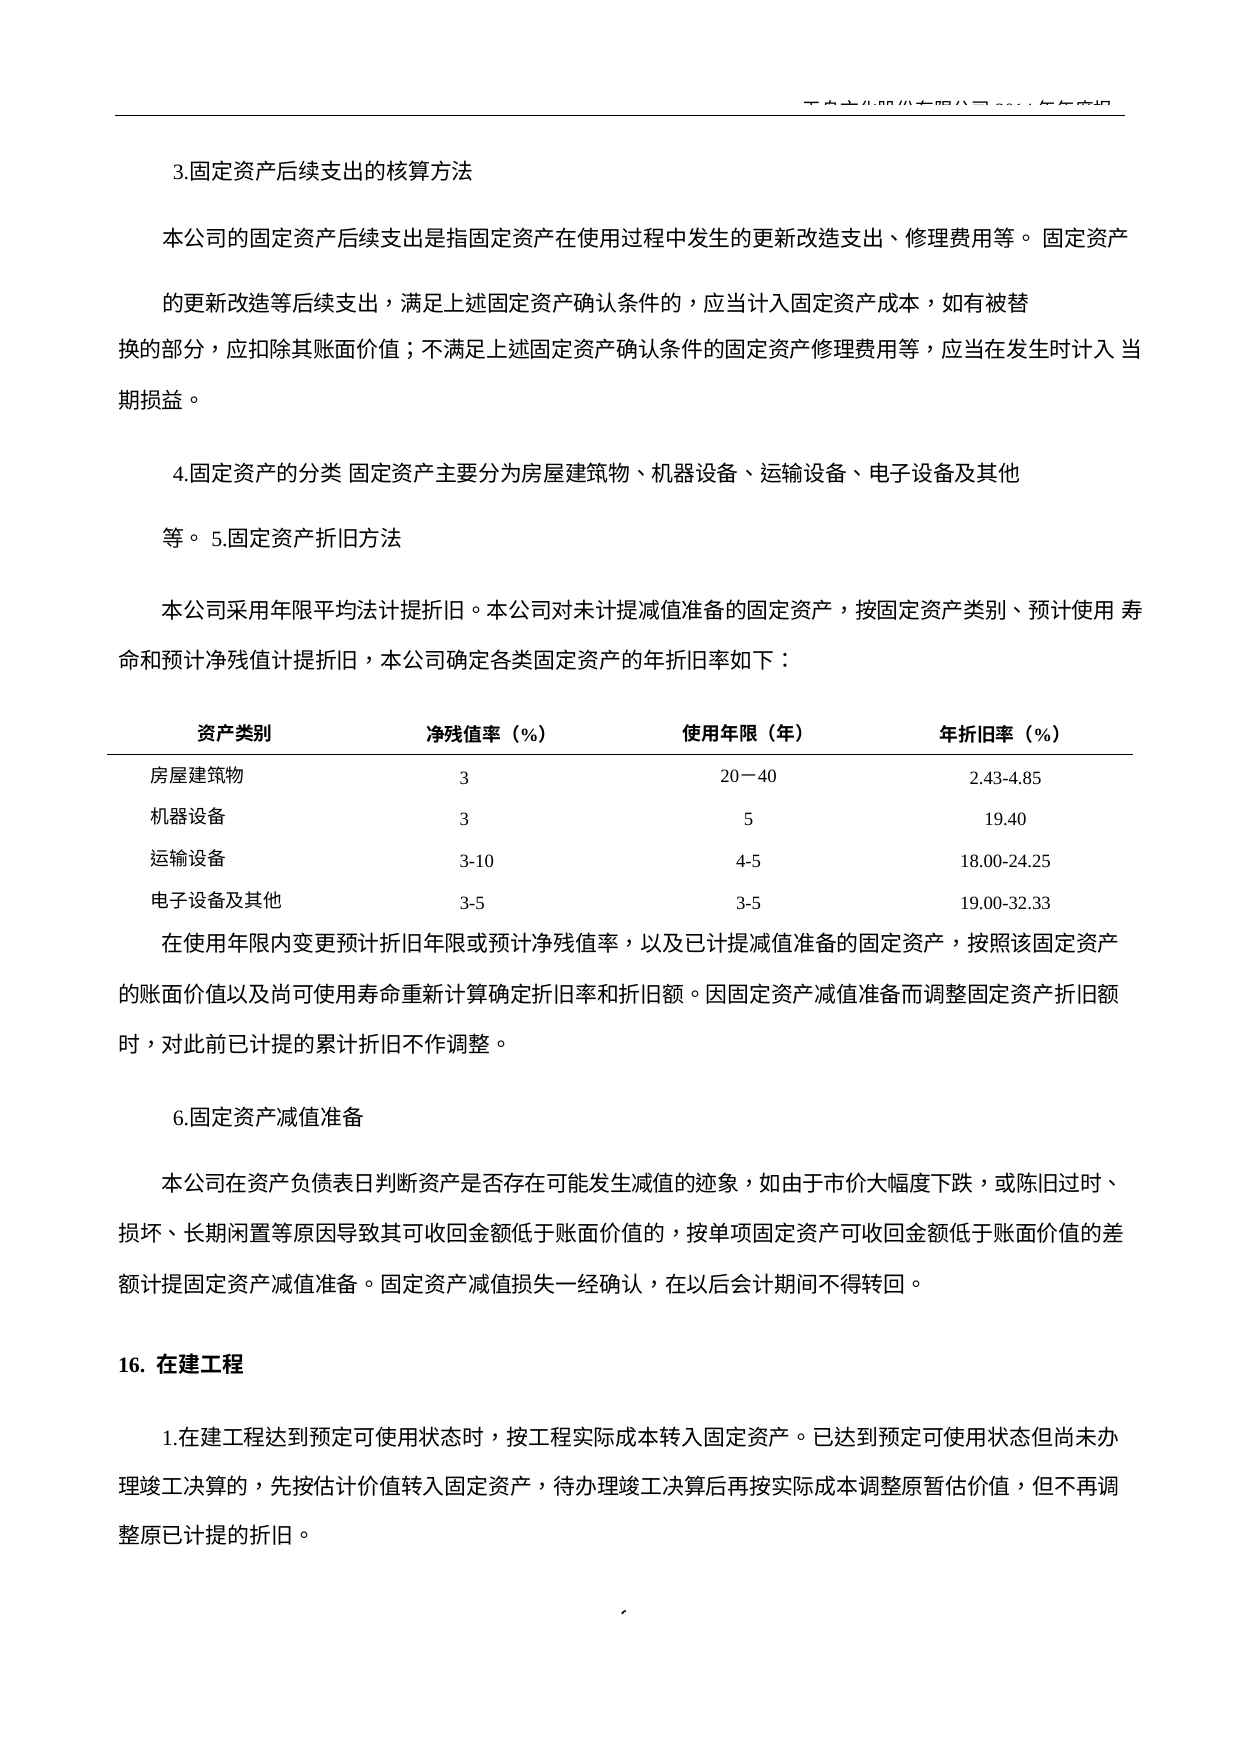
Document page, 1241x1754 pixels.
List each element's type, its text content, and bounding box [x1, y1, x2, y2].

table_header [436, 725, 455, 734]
text 6.固定资产减值准备 [173, 1102, 1144, 1131]
text 本公司的固定资产后续支出是指固定资产在使用过程中发生的更新改造支出、修理费用等。 固定资产的更新改造等后续支出，满足上述固定资产确认条件的，应当计入固定资产成本，如有被替 [162, 194, 1144, 324]
text 换的部分，应扣除其账面价值；不满足上述固定资产确认条件的固定资产修理费用等，应当在发生时计入 当期损益。 [118, 334, 1144, 415]
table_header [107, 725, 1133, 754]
text 4.固定资产的分类 固定资产主要分为房屋建筑物、机器设备、运输设备、电子设备及其他等。 5.固定资产折旧方法 [162, 458, 1055, 553]
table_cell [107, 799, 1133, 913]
text 本公司采用年限平均法计提折旧。本公司对未计提减值准备的固定资产，按固定资产类别、预计使用 寿命和预计净残值计提折旧，本公司确定各类固定资产的年折旧率如下： [118, 595, 1144, 675]
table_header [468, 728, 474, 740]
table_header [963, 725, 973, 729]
text 3.固定资产后续支出的核算方法 [173, 156, 1144, 186]
text 本公司在资产负债表日判断资产是否存在可能发生减值的迹象，如由于市价大幅度下跌，或陈旧过时、 损坏、长期闲置等原因导致其可收回金额低于账面价值的，按单项固定资产可收回金额低于账面价值的差 额计提固定资产减值准备。固定资产减值损失一经确认，在以后会计期间不得转回。 [118, 1168, 1144, 1299]
subtitle 16. 在建工程 [118, 1349, 1144, 1379]
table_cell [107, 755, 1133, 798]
text 在使用年限内变更预计折旧年限或预计净残值率，以及已计提减值准备的固定资产，按照该固定资产 的账面价值以及尚可使用寿命重新计算确定折旧率和折旧额。因固定资产减值准备而调整固定资产折旧额 时，对此前已计提的累计折旧不作调整。 [118, 928, 1123, 1059]
text 1.在建工程达到预定可使用状态时，按工程实际成本转入固定资产。已达到预定可使用状态但尚未办 理竣工决算的，先按估计价值转入固定资产，待办理竣工决算后再按实际成本调整原暂估价值，但不再调 整原已计提的折旧。 [118, 1422, 1123, 1550]
